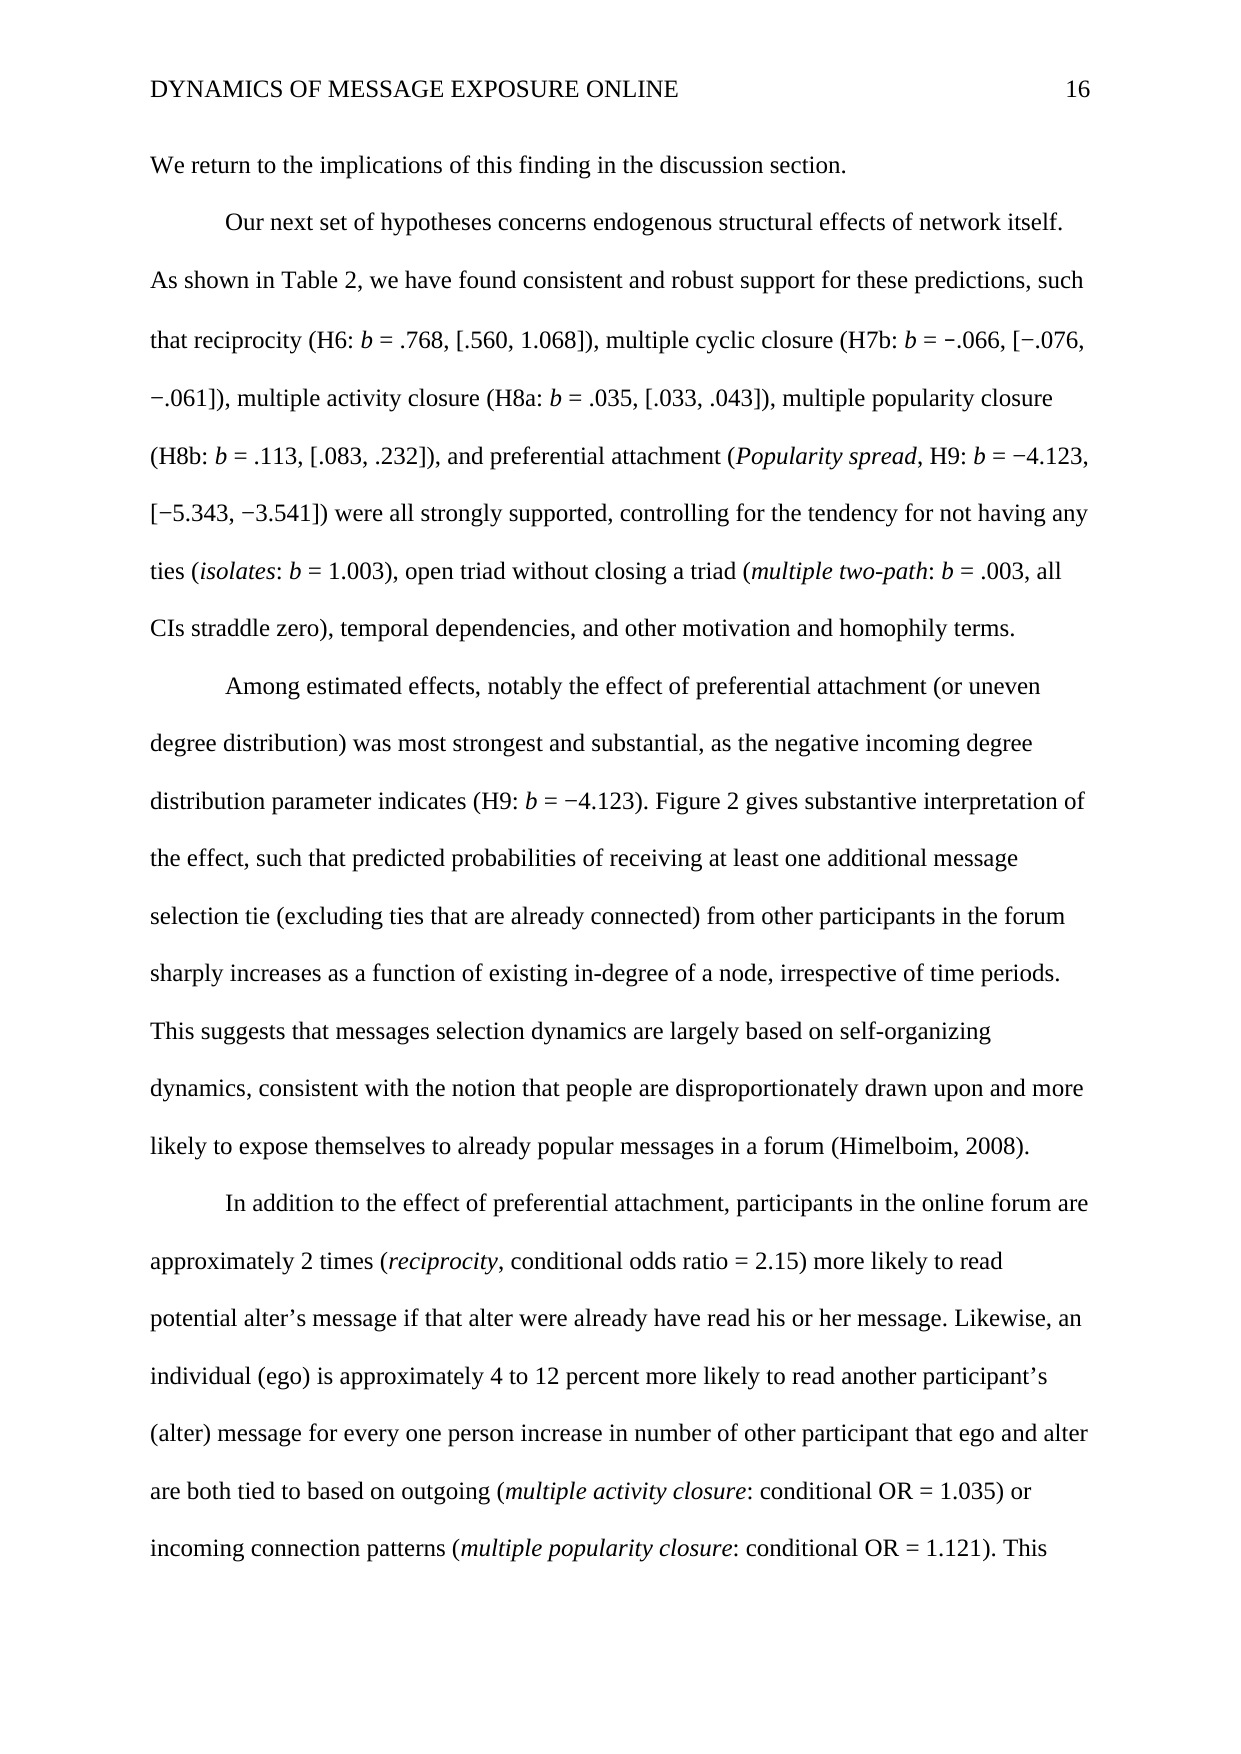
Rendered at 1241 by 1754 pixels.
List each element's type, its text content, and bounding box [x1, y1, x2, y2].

text Among estimated effects, notably the effect of preferential attachment (or uneven degree distribution) was most strongest and substantial, as the negative incoming degree distribution parameter indicates (H9: b = −4.123). Figure 2 gives substantive interpretation of the effect, such that predicted probabilities of receiving at least one additional message selection tie (excluding ties that are already connected) from other participants in the forum sharply increases as a function of existing in-degree of a node, irrespective of time periods. This suggests that messages selection dynamics are largely based on self-organizing dynamics, consistent with the notion that people are disproportionately drawn upon and more likely to expose themselves to already popular messages in a forum (Himelboim, 2008). [150, 671, 1090, 1160]
